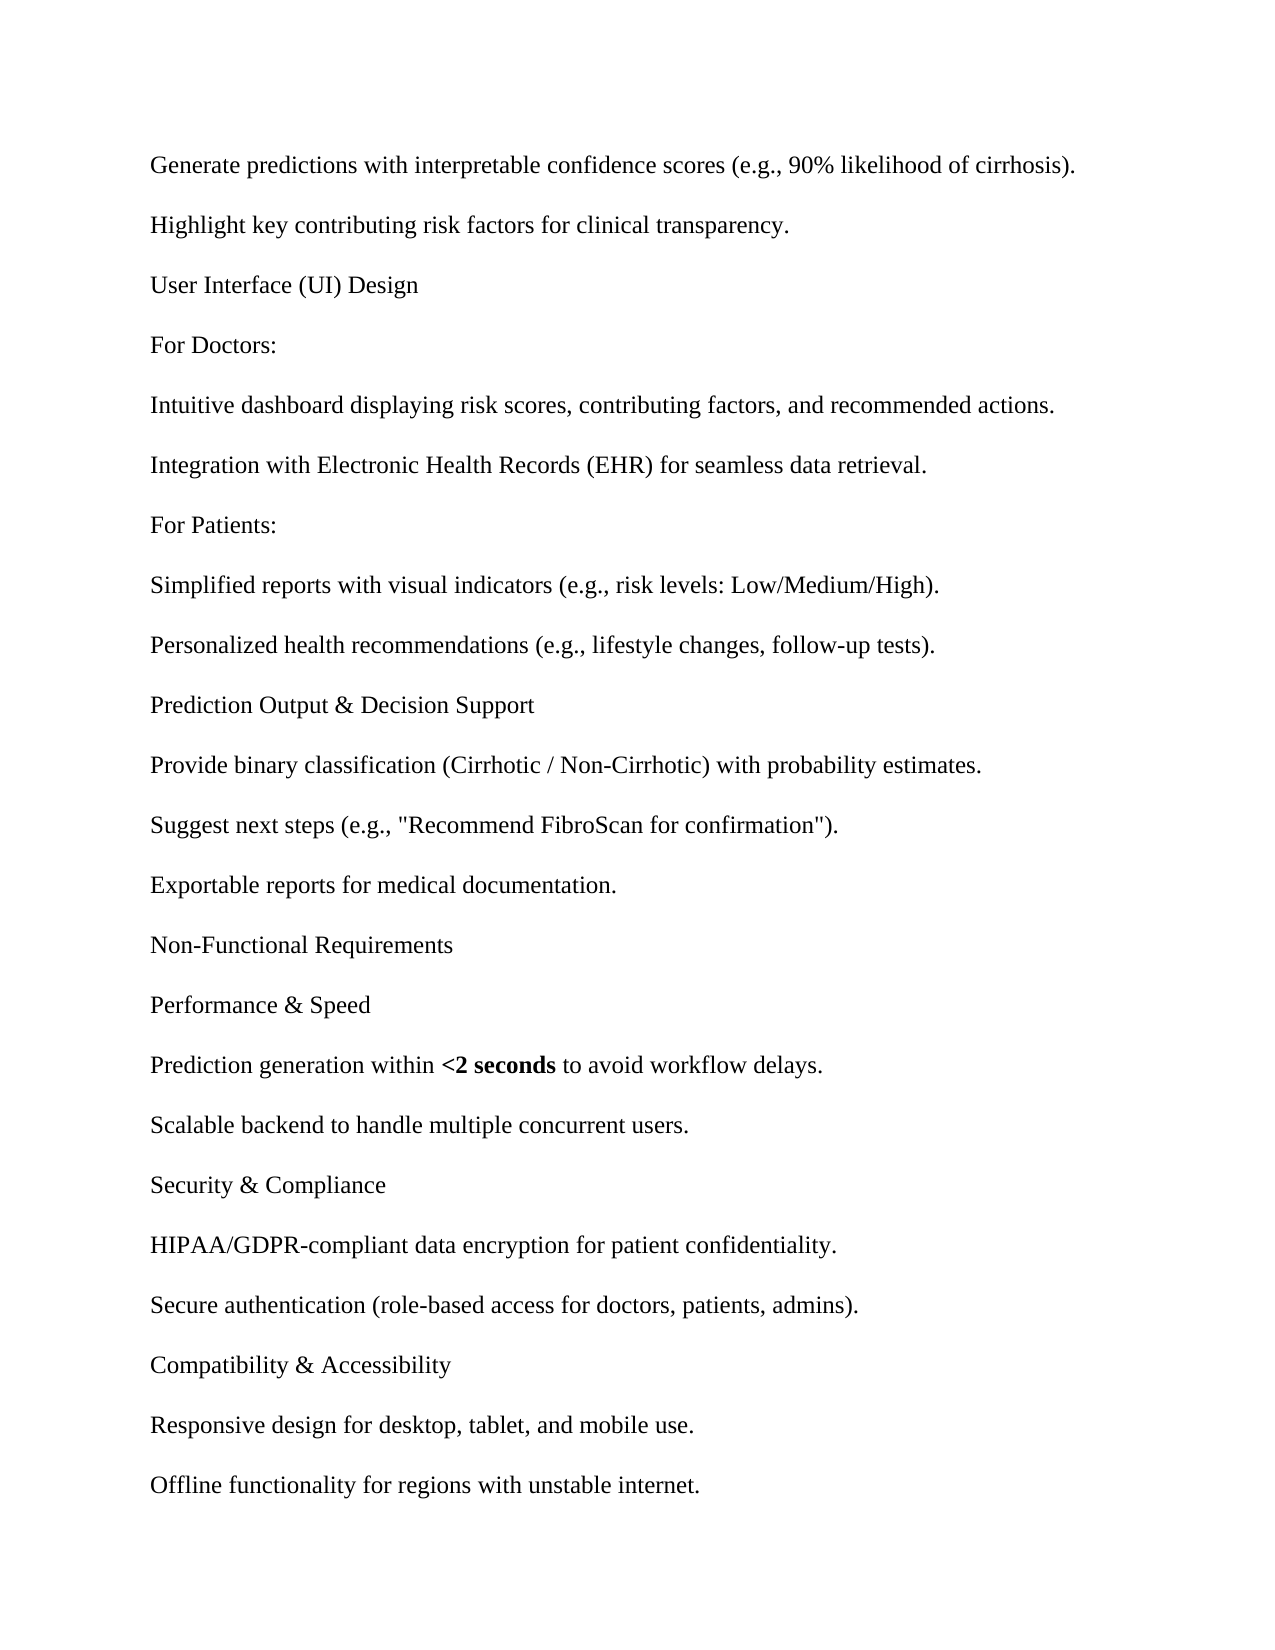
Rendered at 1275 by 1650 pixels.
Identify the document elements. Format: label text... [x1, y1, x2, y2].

text Non-Functional Requirements [150, 930, 1125, 959]
text Suggest next steps (e.g., "Recommend FibroScan for confirmation"). [150, 810, 1125, 839]
text Intuitive dashboard displaying risk scores, contributing factors, and recommended actions. [150, 390, 1125, 419]
text Prediction Output & Decision Support [150, 690, 1125, 719]
text For Patients: [150, 510, 1125, 539]
text Personalized health recommendations (e.g., lifestyle changes, follow-up tests). [150, 630, 1125, 659]
text Security & Compliance [150, 1170, 1125, 1199]
text Highlight key contributing risk factors for clinical transparency. [150, 210, 1125, 239]
text HIPAA/GDPR-compliant data encryption for patient confidentiality. [150, 1230, 1125, 1259]
text Exportable reports for medical documentation. [150, 870, 1125, 899]
text For Doctors: [150, 330, 1125, 359]
text Prediction generation within <2 seconds to avoid workflow delays. [150, 1050, 1125, 1079]
text Provide binary classification (Cirrhotic / Non-Cirrhotic) with probability estimates. [150, 750, 1125, 779]
text User Interface (UI) Design [150, 270, 1125, 299]
text Generate predictions with interpretable confidence scores (e.g., 90% likelihood of cirrhosis). [150, 150, 1125, 179]
text Performance & Speed [150, 990, 1125, 1019]
text Offline functionality for regions with unstable internet. [150, 1470, 1125, 1499]
text Simplified reports with visual indicators (e.g., risk levels: Low/Medium/High). [150, 570, 1125, 599]
text Compatibility & Accessibility [150, 1350, 1125, 1379]
text Integration with Electronic Health Records (EHR) for seamless data retrieval. [150, 450, 1125, 479]
text Responsive design for desktop, tablet, and mobile use. [150, 1410, 1125, 1439]
text Secure authentication (role-based access for doctors, patients, admins). [150, 1290, 1125, 1319]
text Scalable backend to handle multiple concurrent users. [150, 1110, 1125, 1139]
